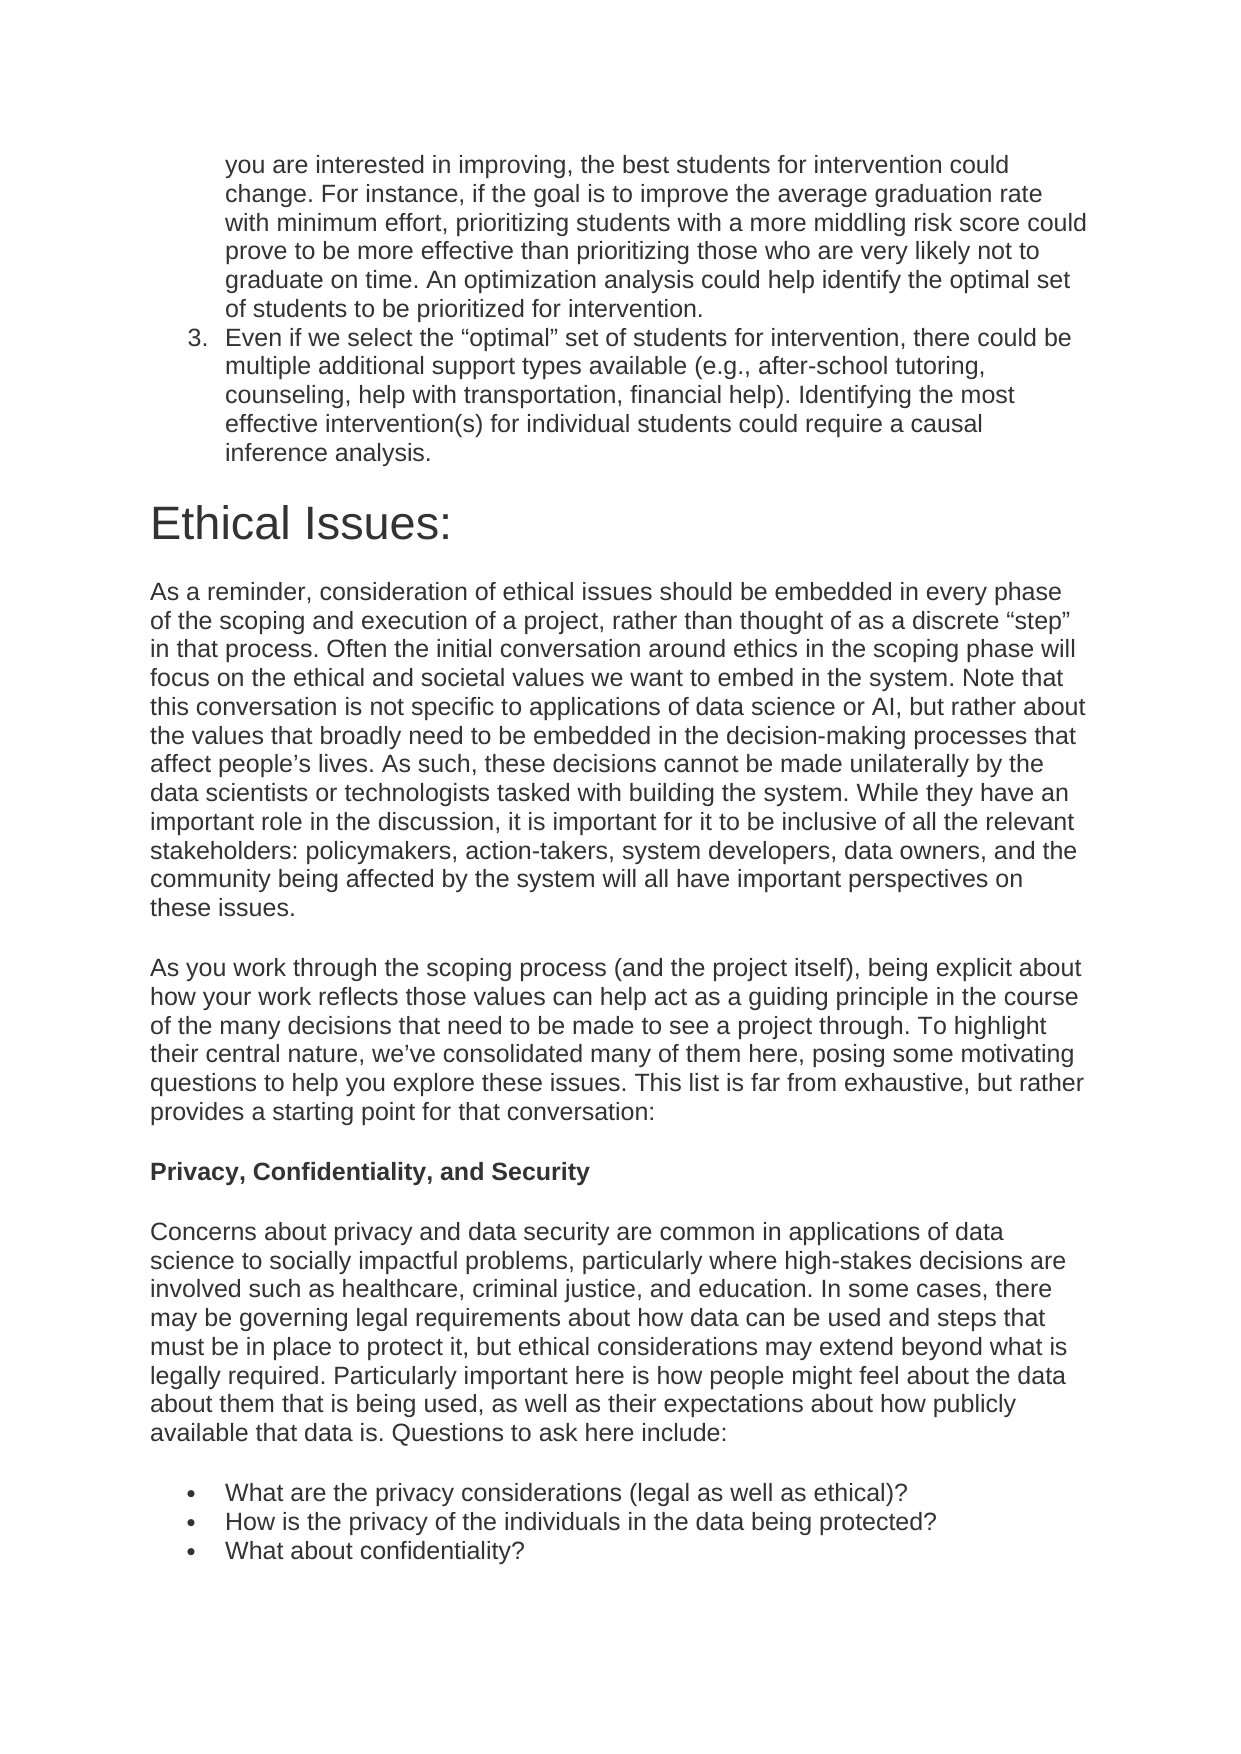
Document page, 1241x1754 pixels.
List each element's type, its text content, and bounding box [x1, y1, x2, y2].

text Concerns about privacy and data security are common in applications of data science to socially impactful problems, particularly where high-stakes decisions are involved such as healthcare, criminal justice, and education. In some cases, there may be governing legal requirements about how data can be used and steps that must be in place to protect it, but ethical considerations may extend beyond what is legally required. Particularly important here is how people might feel about the data about them that is being used, as well as their expectations about how publicly available that data is. Questions to ask here include: [150, 1217, 1090, 1447]
text Ethical Issues: [150, 495, 1090, 549]
list Even if we select the “optimal” set of students for intervention, there could be multiple additional support types available (e.g., after-school tutoring, counseling, help with transportation, financial help). Identifying the most effective intervention(s) for individual students could require a causal inference analysis. [187, 322, 1090, 466]
text Privacy, Confidentiality, and Security [150, 1157, 1090, 1186]
list How is the privacy of the individuals in the data being protected? [187, 1507, 1090, 1536]
text As a reminder, consideration of ethical issues should be embedded in every phase of the scoping and execution of a project, rather than thought of as a discrete “step” in that process. Often the initial conversation around ethics in the scoping phase will focus on the ethical and societal values we want to embed in the system. Note that this conversation is not specific to applications of data science or AI, but rather about the values that broadly need to be embedded in the decision-making processes that affect people’s lives. As such, these decisions cannot be made unilaterally by the data scientists or technologists tasked with building the system. While they have an important role in the discussion, it is important for it to be inclusive of all the relevant stakeholders: policymakers, action-takers, system developers, data owners, and the community being affected by the system will all have important perspectives on these issues. [150, 577, 1090, 922]
text As you work through the scoping process (and the project itself), being explicit about how your work reflects those values can help act as a guiding principle in the course of the many decisions that need to be made to see a project through. To highlight their central nature, we’ve consolidated many of them here, posing some motivating questions to help you explore these issues. This list is far from exhaustive, but rather provides a starting point for that conversation: [150, 953, 1090, 1126]
list What are the privacy considerations (legal as well as ethical)? [187, 1478, 1090, 1507]
list What about confidentiality? [187, 1536, 1090, 1564]
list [187, 150, 1090, 322]
